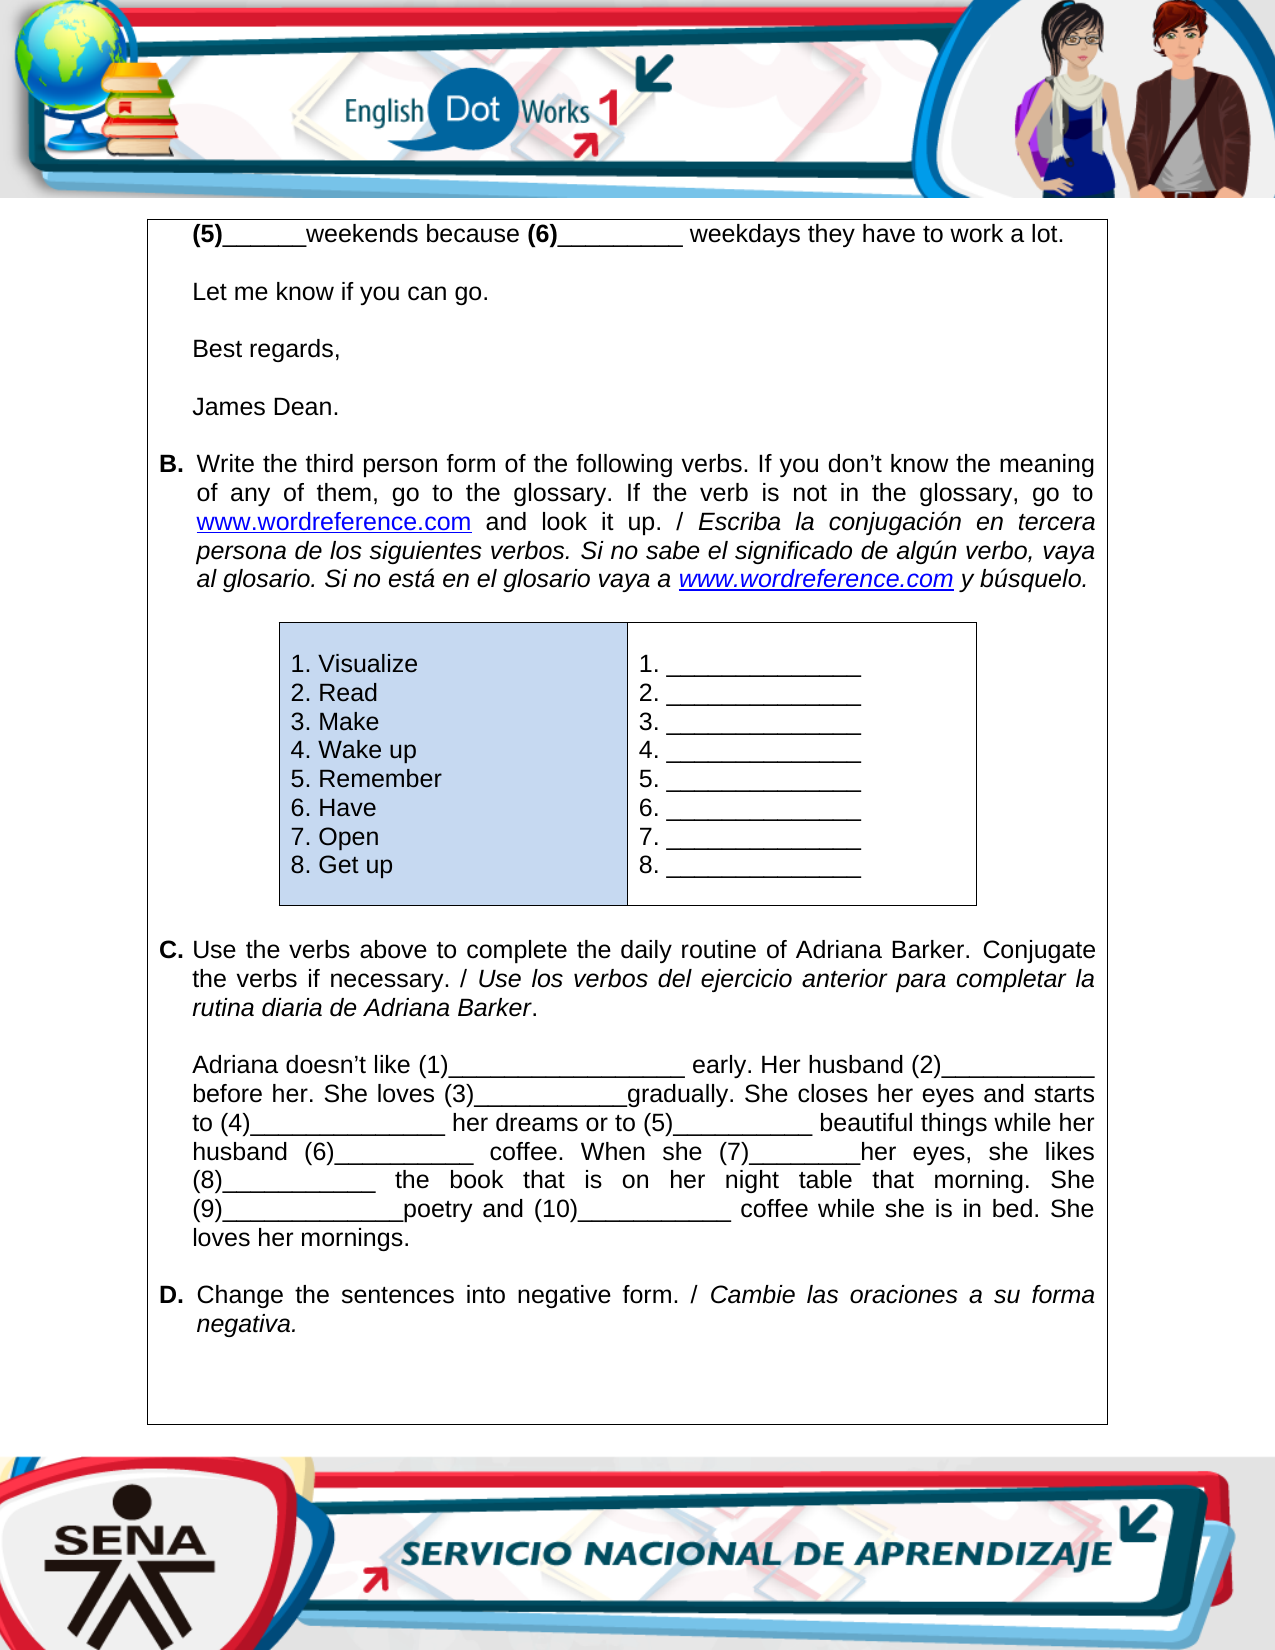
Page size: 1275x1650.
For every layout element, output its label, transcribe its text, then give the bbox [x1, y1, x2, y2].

picture [0, 1456, 1275, 1650]
picture [0, 0, 944, 198]
picture [111, 0, 1275, 198]
